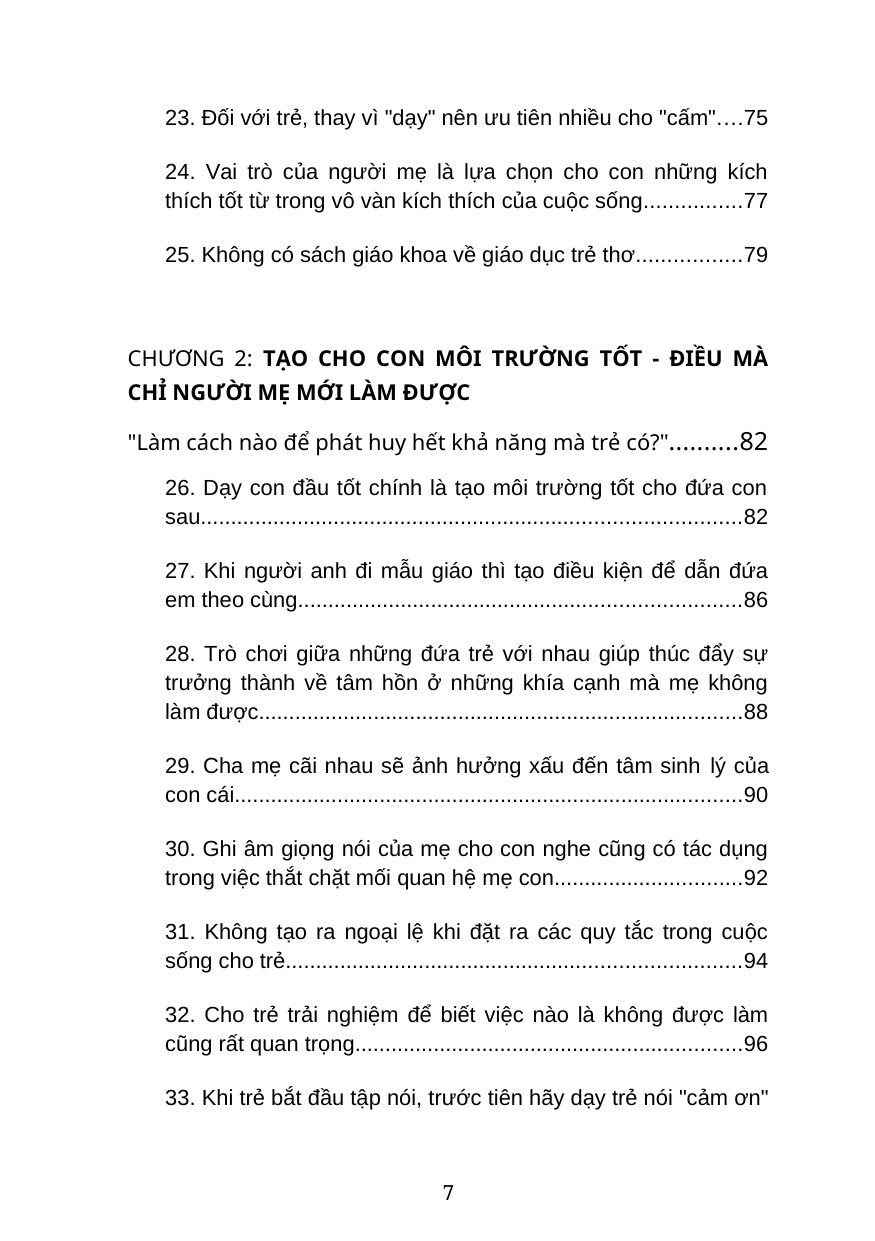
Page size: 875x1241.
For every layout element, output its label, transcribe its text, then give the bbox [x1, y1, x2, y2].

text 24. Vai trò của người mẹ là lựa chọn cho con những kích thích tốt từ trong vô vàn kích thích của cuộc sống 77 [165, 159, 769, 213]
text 29. Cha mẹ cãi nhau sẽ ảnh hưởng xấu đến tâm sinh lý của con cái 90 [165, 753, 769, 807]
text 23. Đối với trẻ, thay vì "dạy" nên ưu tiên nhiều cho "cấm" 75 [165, 105, 769, 130]
text 30. Ghi âm giọng nói của mẹ cho con nghe cũng có tác dụng trong việc thắt chặt mối quan hệ mẹ con 92 [165, 836, 769, 890]
text 25. Không có sách giáo khoa về giáo dục trẻ thơ 79 [165, 242, 769, 267]
text "Làm cách nào để phát huy hết khả năng mà trẻ có?" 82 [127, 423, 769, 457]
text 26. Dạy con đầu tốt chính là tạo môi trường tốt cho đứa con sau 82 [165, 475, 769, 529]
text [165, 1084, 769, 1109]
text 31. Không tạo ra ngoại lệ khi đặt ra các quy tắc trong cuộc sống cho trẻ 94 [165, 918, 769, 973]
text 27. Khi người anh đi mẫu giáo thì tạo điều kiện để dẫn đứa em theo cùng 86 [165, 558, 769, 612]
text 28. Trò chơi giữa những đứa trẻ với nhau giúp thúc đẩy sự trưởng thành về tâm hồn ở những khía cạnh mà mẹ không làm được 88 [165, 641, 769, 724]
text 32. Cho trẻ trải nghiệm để biết việc nào là không được làm cũng rất quan trọng 96 [165, 1001, 769, 1056]
text CHƯƠNG 2: TẠO CHO CON MÔI TRƯỜNG TỐT - ĐIỀU MÀ CHỈ NGƯỜI MẸ MỚI LÀM ĐƯỢC [127, 342, 769, 406]
